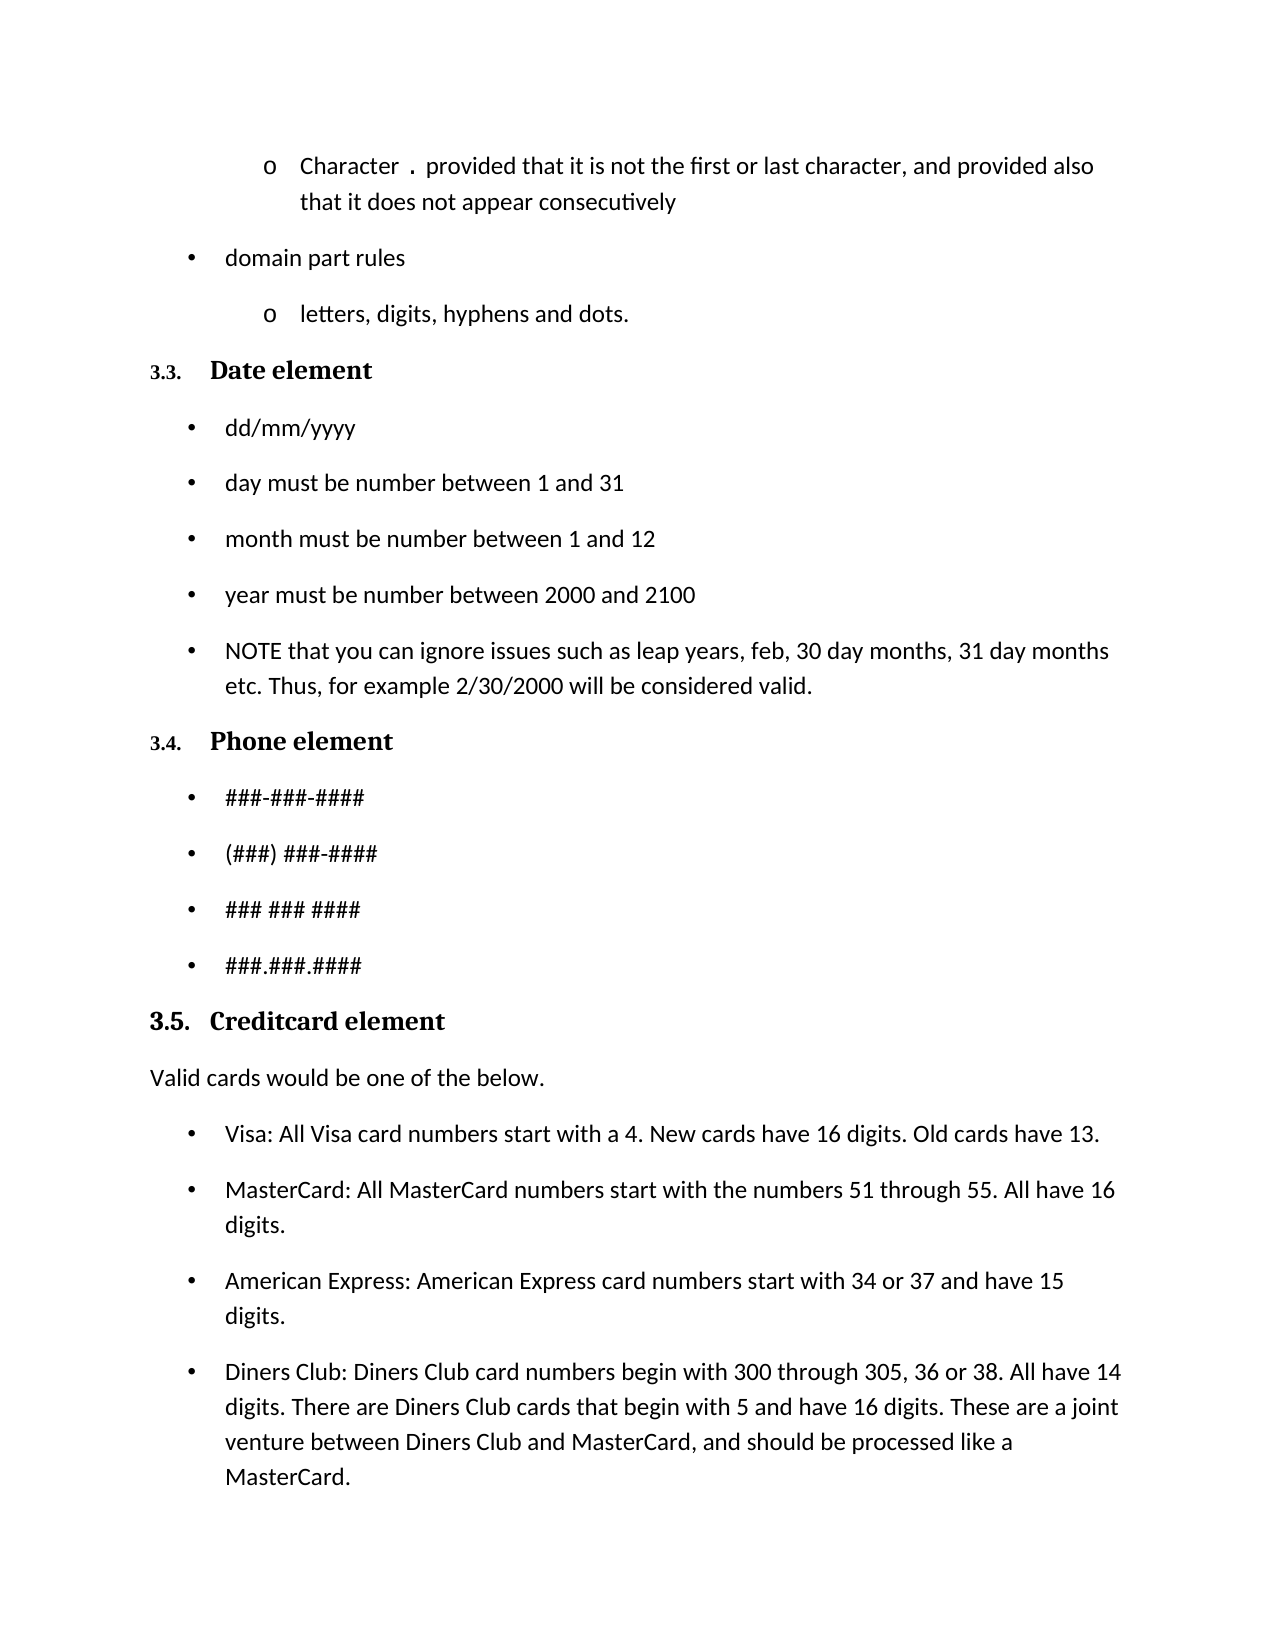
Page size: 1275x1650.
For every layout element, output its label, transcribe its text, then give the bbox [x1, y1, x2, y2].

list domain part rules [187, 242, 1125, 273]
list ### ### #### [187, 894, 1125, 925]
list ###.###.#### [187, 950, 1125, 981]
list Character . provided that it is not the first or last character, and provided also that it does not appear consecutively [262, 150, 1125, 217]
list NOTE that you can ignore issues such as leap years, feb, 30 day months, 31 day months etc. Thus, for example 2/30/2000 will be considered valid. [187, 635, 1125, 701]
list letters, digits, hyphens and dots. [262, 298, 1125, 330]
list (###) ###-#### [187, 838, 1125, 869]
subtitle Phone element [150, 726, 1125, 757]
list Diners Club: Diners Club card numbers begin with 300 through 305, 36 or 38. All have 14 digits. There are Diners Club cards that begin with 5 and have 16 digits. These are a joint venture between Diners Club and MasterCard, and should be processed like a MasterCard. [187, 1356, 1125, 1491]
list day must be number between 1 and 31 [187, 468, 1125, 498]
list year must be number between 2000 and 2100 [187, 579, 1125, 610]
list MasterCard: All MasterCard numbers start with the numbers 51 through 55. All have 16 digits. [187, 1174, 1125, 1239]
list ###-###-#### [187, 782, 1125, 813]
subtitle Date element [150, 355, 1125, 386]
text Valid cards would be one of the below. [150, 1062, 1125, 1093]
list dd/mm/yyyy [187, 412, 1125, 442]
list Visa: All Visa card numbers start with a 4. New cards have 16 digits. Old cards have 13. [187, 1118, 1125, 1149]
subtitle Creditcard element [150, 1006, 1125, 1037]
list American Express: American Express card numbers start with 34 or 37 and have 15 digits. [187, 1265, 1125, 1330]
list month must be number between 1 and 12 [187, 523, 1125, 554]
